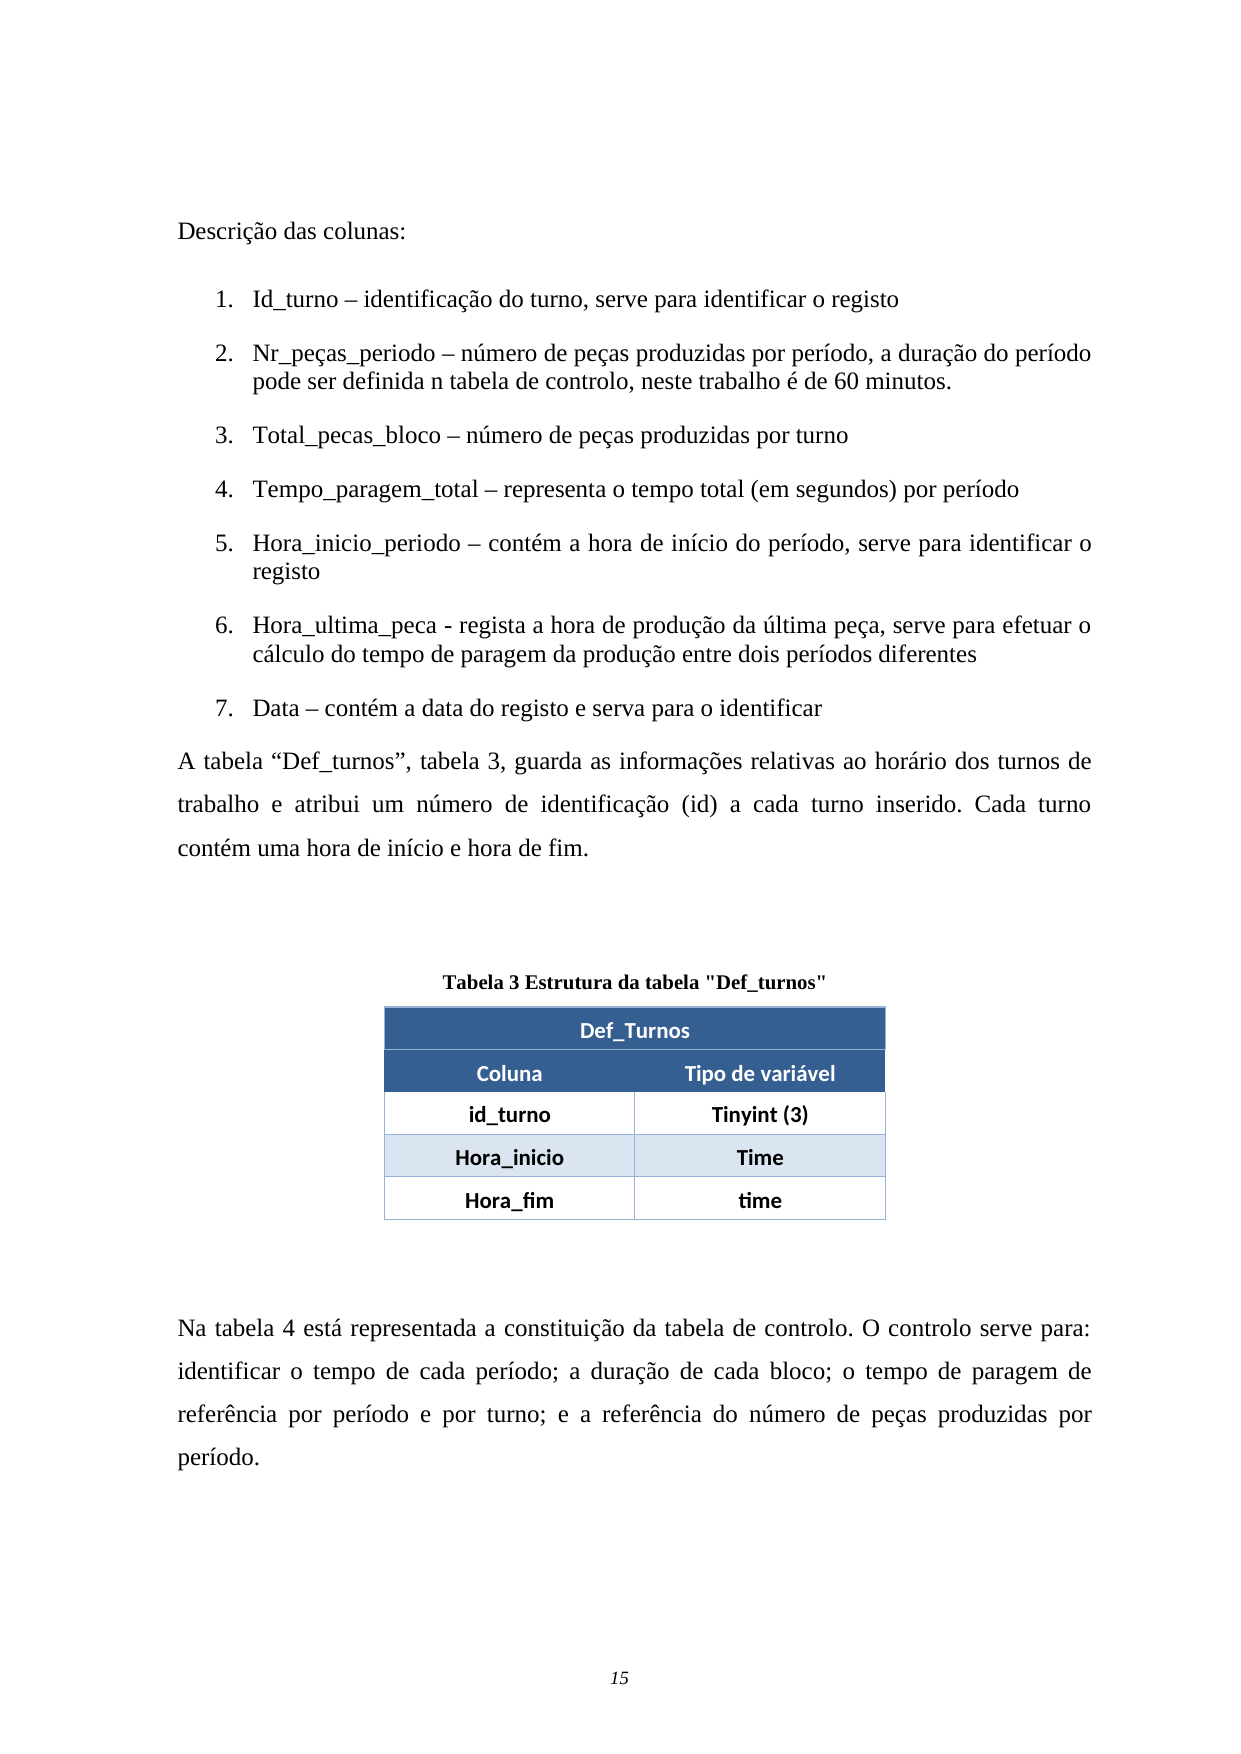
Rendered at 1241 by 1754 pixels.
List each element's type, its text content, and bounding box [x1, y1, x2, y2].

list Hora_inicio_periodo – contém a hora de início do período, serve para identificar o registo [215, 528, 1092, 585]
table_cell id_turno [385, 1092, 634, 1133]
table_cell Tinyint (3) [635, 1092, 885, 1133]
table_cell Hora_inicio [385, 1135, 634, 1176]
text Descrição das colunas: [177, 216, 1092, 244]
table_cell Time [635, 1135, 885, 1176]
table_cell Coluna [384, 1050, 635, 1092]
text A tabela “Def_turnos”, tabela 3, guarda as informações relativas ao horário dos turnos de trabalho e atribui um número de identificação (id) a cada turno inserido. Cada turno contém uma hora de início e hora de fim. [177, 746, 1092, 861]
list Nr_peças_periodo – número de peças produzidas por período, a duração do período pode ser definida n tabela de controlo, neste trabalho é de 60 minutos. [215, 338, 1092, 395]
text Tabela 3 Estrutura da tabela "Def_turnos" [177, 956, 1092, 994]
text Na tabela 4 está representada a constituição da tabela de controlo. O controlo serve para: identificar o tempo de cada período; a duração de cada bloco; o tempo de paragem de referência por período e por turno; e a referência do número de peças produzidas por período. [177, 1313, 1092, 1471]
list Data – contém a data do registo e serva para o identificar [215, 693, 1092, 721]
table_cell Tipo de variável [635, 1050, 885, 1092]
list Id_turno – identificação do turno, serve para identificar o registo [215, 284, 1092, 313]
list Total_pecas_bloco – número de peças produzidas por turno [215, 420, 1092, 449]
table_cell time [635, 1177, 885, 1219]
table_header Def_Turnos [385, 1008, 885, 1049]
table_cell Hora_fim [385, 1177, 634, 1219]
list Tempo_paragem_total – representa o tempo total (em segundos) por período [215, 474, 1092, 503]
list Hora_ultima_peca - regista a hora de produção da última peça, serve para efetuar o cálculo do tempo de paragem da produção entre dois períodos diferentes [215, 610, 1092, 668]
